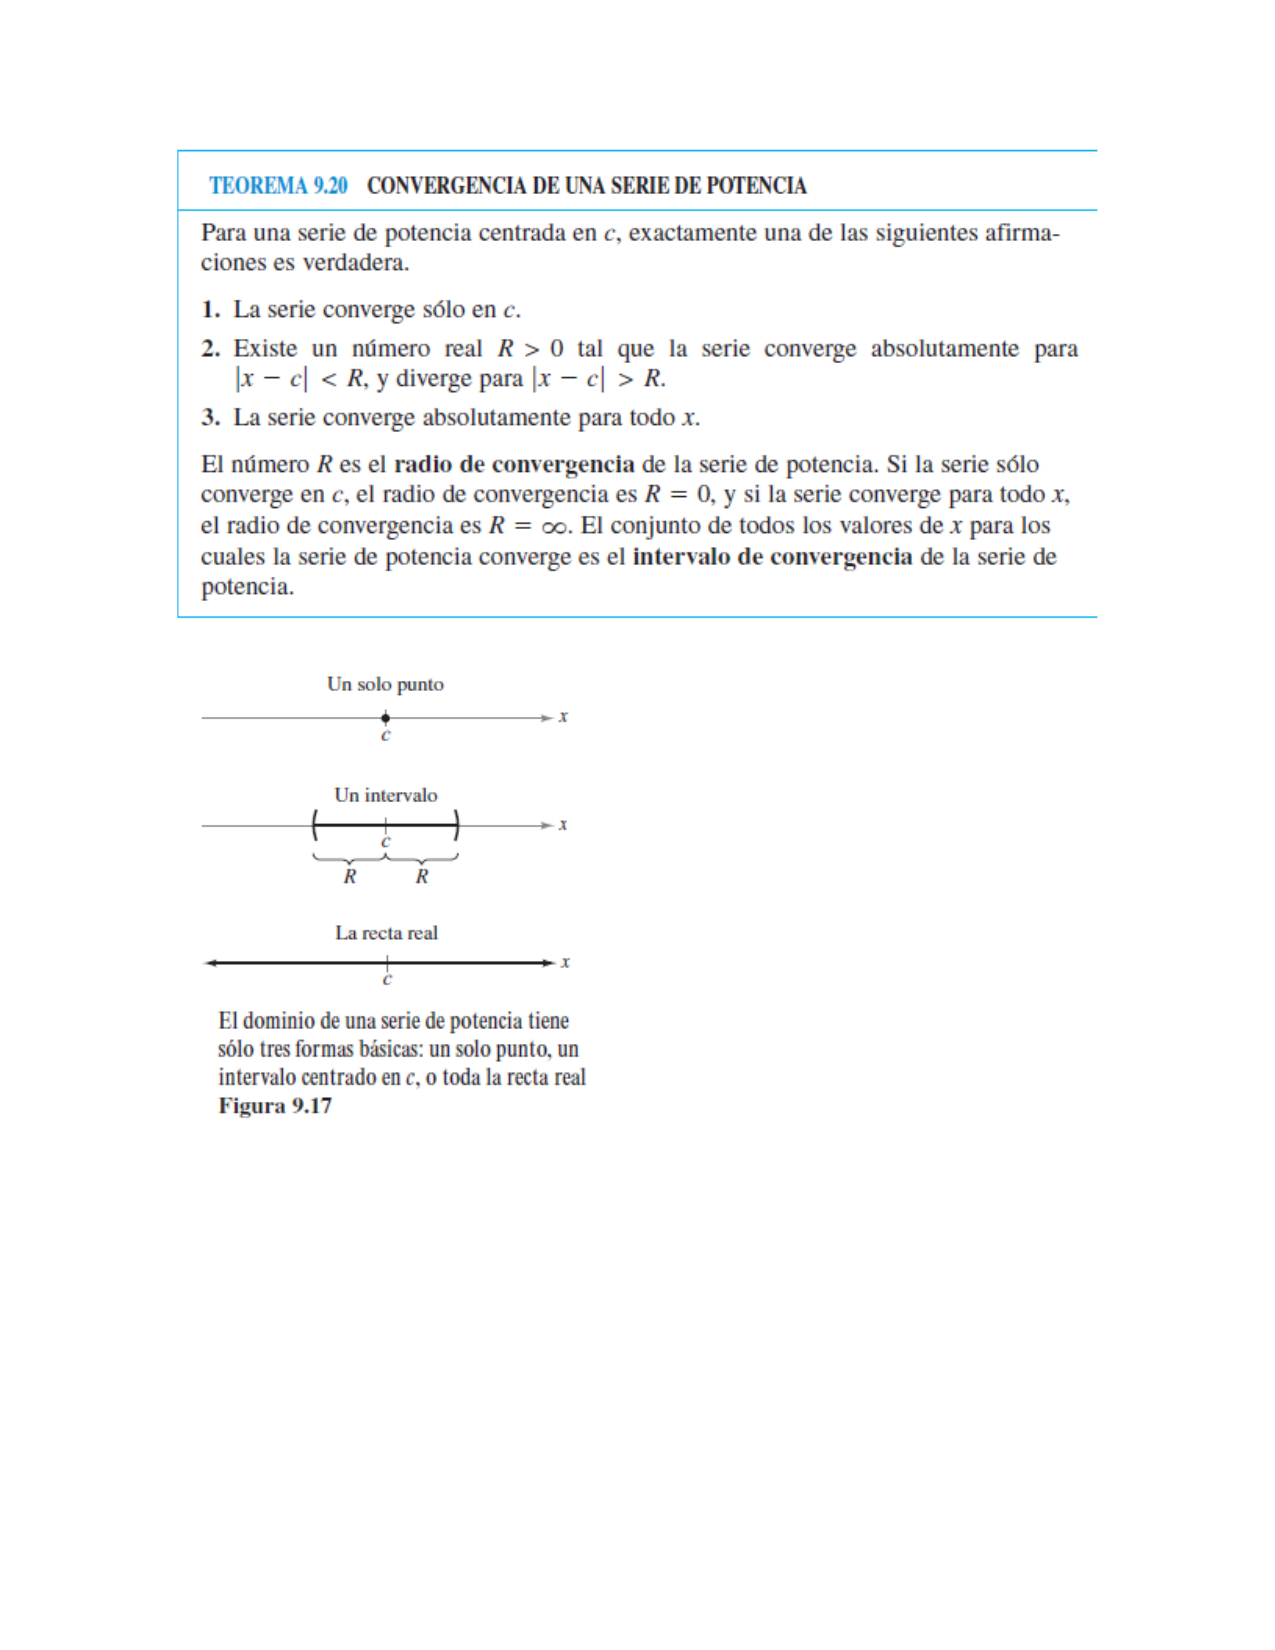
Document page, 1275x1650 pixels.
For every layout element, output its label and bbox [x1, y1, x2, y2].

picture [177, 644, 603, 1151]
picture [177, 147, 1098, 626]
